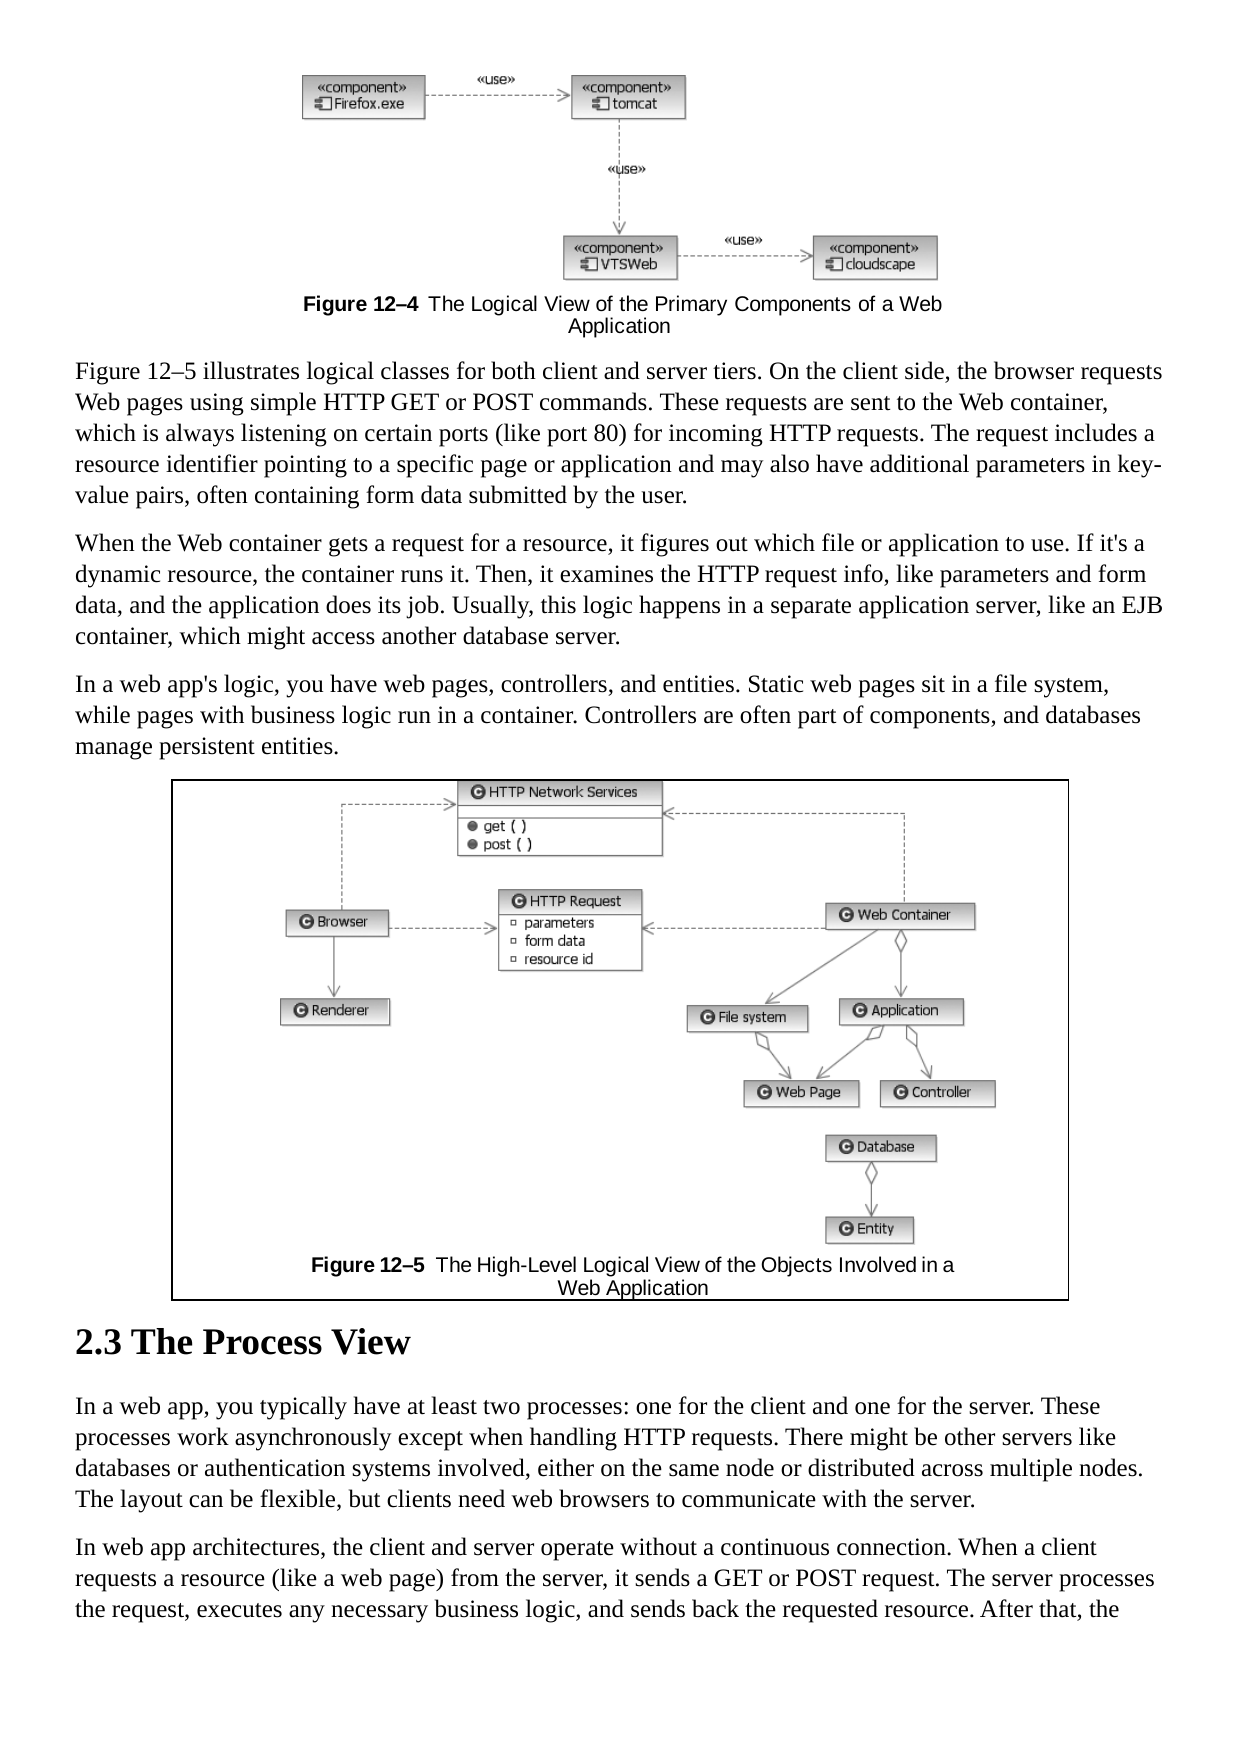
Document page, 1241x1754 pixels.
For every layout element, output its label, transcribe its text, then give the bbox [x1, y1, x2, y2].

text Figure 12–5 illustrates logical classes for both client and server tiers. On the client side, the browser requests Web pages using simple HTTP GET or POST commands. These requests are sent to the Web container, which is always listening on certain ports (like port 80) for incoming HTTP requests. The request includes a resource identifier pointing to a specific page or application and may also have additional parameters in key-value pairs, often containing form data submitted by the user. [75, 356, 1165, 509]
subtitle 2.3 The Process View [75, 1319, 1165, 1363]
text In a web app's logic, you have web pages, controllers, and entities. Static web pages sit in a file system, while pages with business logic run in a container. Controllers are often part of components, and databases manage persistent entities. [75, 669, 1165, 760]
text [75, 1532, 1165, 1623]
text When the Web container gets a request for a resource, it figures out which file or application to use. If it's a dynamic resource, the container runs it. Then, it examines the HTTP request info, like parameters and form data, and the application does its job. Usually, this logic happens in a separate application server, like an EJB container, which might access another database server. [75, 528, 1165, 650]
text In a web app, you typically have at least two processes: one for the client and one for the server. These processes work asynchronously except when handling HTTP requests. There might be other servers like databases or authentication systems involved, either on the same node or distributed across multiple nodes. The layout can be flexible, but clients need web browsers to communicate with the server. [75, 1391, 1165, 1513]
